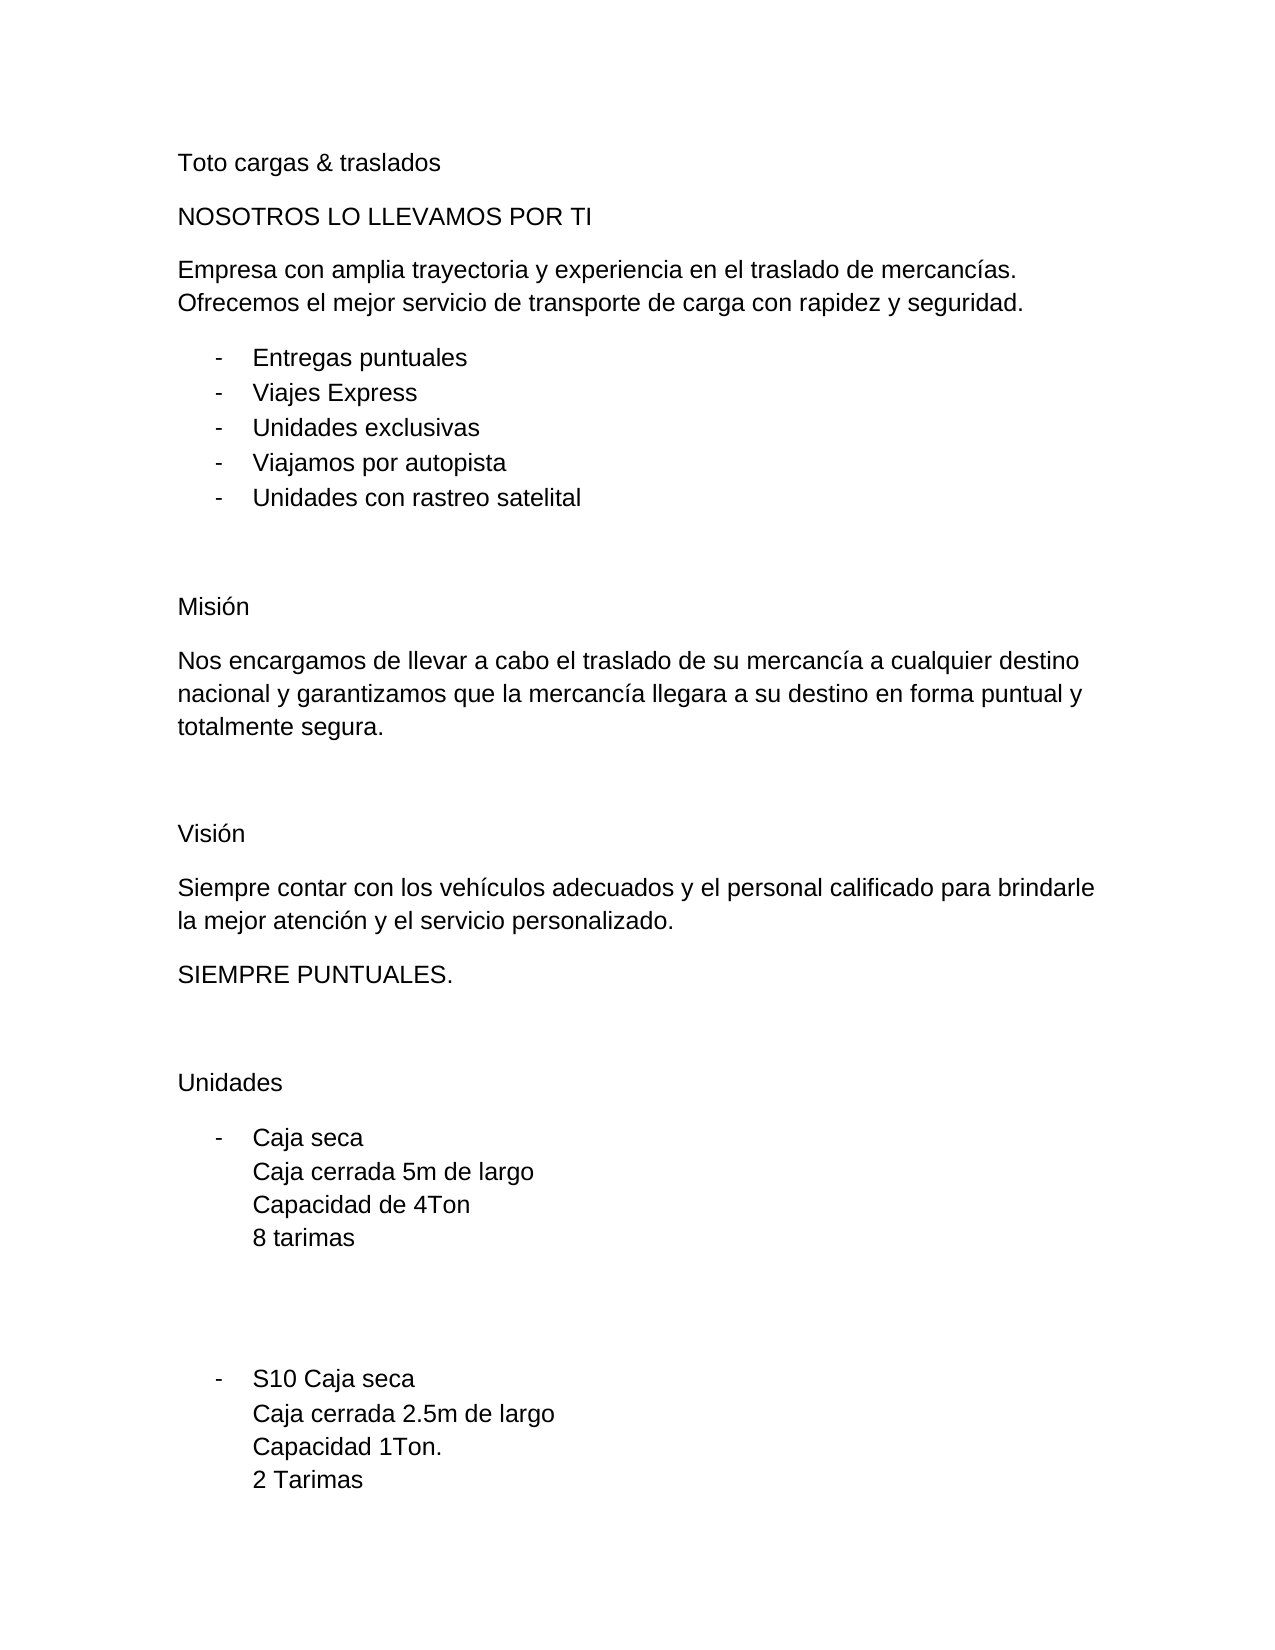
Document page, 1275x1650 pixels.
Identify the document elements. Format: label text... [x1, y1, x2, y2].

text NOSOTROS LO LLEVAMOS POR TI [177, 201, 1098, 230]
text Empresa con amplia trayectoria y experiencia en el traslado de mercancías. Ofrecemos el mejor servicio de transporte de carga con rapidez y seguridad. [177, 255, 1098, 317]
list S10 Caja seca [215, 1363, 1098, 1394]
list Capacidad de 4Ton [252, 1190, 1098, 1218]
text Nos encargamos de llevar a cabo el traslado de su mercancía a cualquier destino nacional y garantizamos que la mercancía llegara a su destino en forma puntual y totalmente segura. [177, 646, 1098, 741]
list Caja seca [215, 1122, 1098, 1152]
text Toto cargas & traslados [177, 148, 1098, 176]
list Viajamos por autopista [215, 447, 1098, 478]
text Siempre contar con los vehículos adecuados y el personal calificado para brindarle la mejor atención y el servicio personalizado. [177, 873, 1098, 935]
list Entregas puntuales [215, 342, 1098, 373]
text SIEMPRE PUNTUALES. [177, 960, 1098, 989]
text Misión [177, 592, 1098, 621]
list Viajes Express [215, 377, 1098, 408]
text Unidades [177, 1068, 1098, 1097]
list 8 tarimas [252, 1223, 1098, 1252]
list Caja cerrada 5m de largo [252, 1157, 1098, 1186]
list Unidades exclusivas [215, 412, 1098, 443]
list Capacidad 1Ton. [252, 1432, 1098, 1460]
list Unidades con rastreo satelital [215, 482, 1098, 513]
list Caja cerrada 2.5m de largo [252, 1398, 1098, 1427]
text Visión [177, 819, 1098, 848]
list 2 Tarimas [252, 1464, 1098, 1493]
